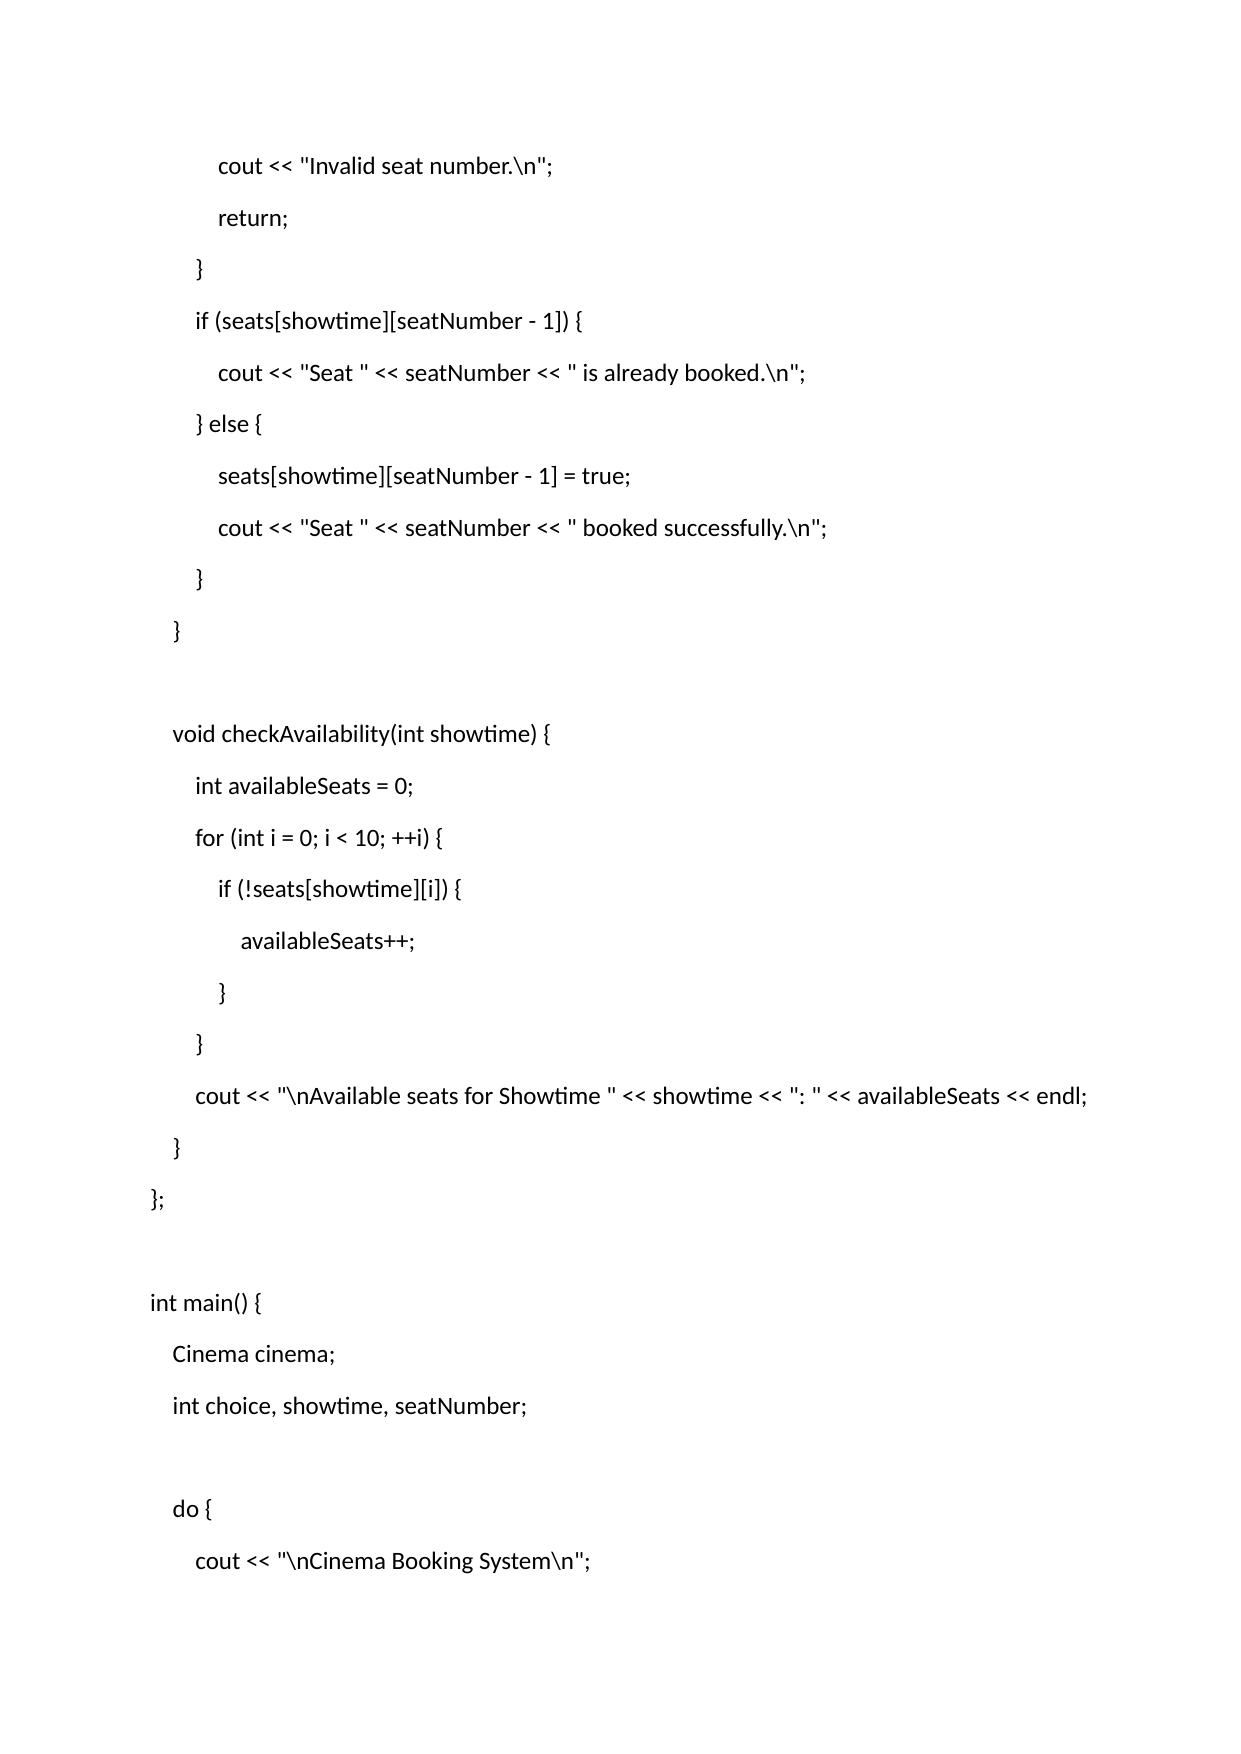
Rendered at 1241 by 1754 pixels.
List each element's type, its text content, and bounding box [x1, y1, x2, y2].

text do { [150, 1493, 1090, 1524]
text int availableSeats = 0; [150, 770, 1090, 801]
text return; [150, 202, 1090, 232]
text } [150, 253, 1090, 284]
text seats[showtime][seatNumber - 1] = true; [150, 460, 1090, 491]
text if (seats[showtime][seatNumber - 1]) { [150, 305, 1090, 336]
text }; [150, 1183, 1090, 1214]
text void checkAvailability(int showtime) { [150, 718, 1090, 749]
text int main() { [150, 1287, 1090, 1317]
text availableSeats++; [150, 925, 1090, 956]
text if (!seats[showtime][i]) { [150, 873, 1090, 904]
text } [150, 615, 1090, 646]
text } [150, 1132, 1090, 1162]
text cout << "\nAvailable seats for Showtime " << showtime << ": " << availableSeats << endl; [150, 1080, 1090, 1111]
text } else { [150, 408, 1090, 439]
text int choice, showtime, seatNumber; [150, 1390, 1090, 1421]
text cout << "Seat " << seatNumber << " is already booked.\n"; [150, 357, 1090, 387]
text cout << "Invalid seat number.\n"; [150, 150, 1090, 181]
text Cinema cinema; [150, 1338, 1090, 1369]
text } [150, 977, 1090, 1007]
text } [150, 1028, 1090, 1059]
text for (int i = 0; i < 10; ++i) { [150, 822, 1090, 852]
text cout << "\nCinema Booking System\n"; [150, 1545, 1090, 1576]
text } [150, 563, 1090, 594]
text cout << "Seat " << seatNumber << " booked successfully.\n"; [150, 512, 1090, 542]
